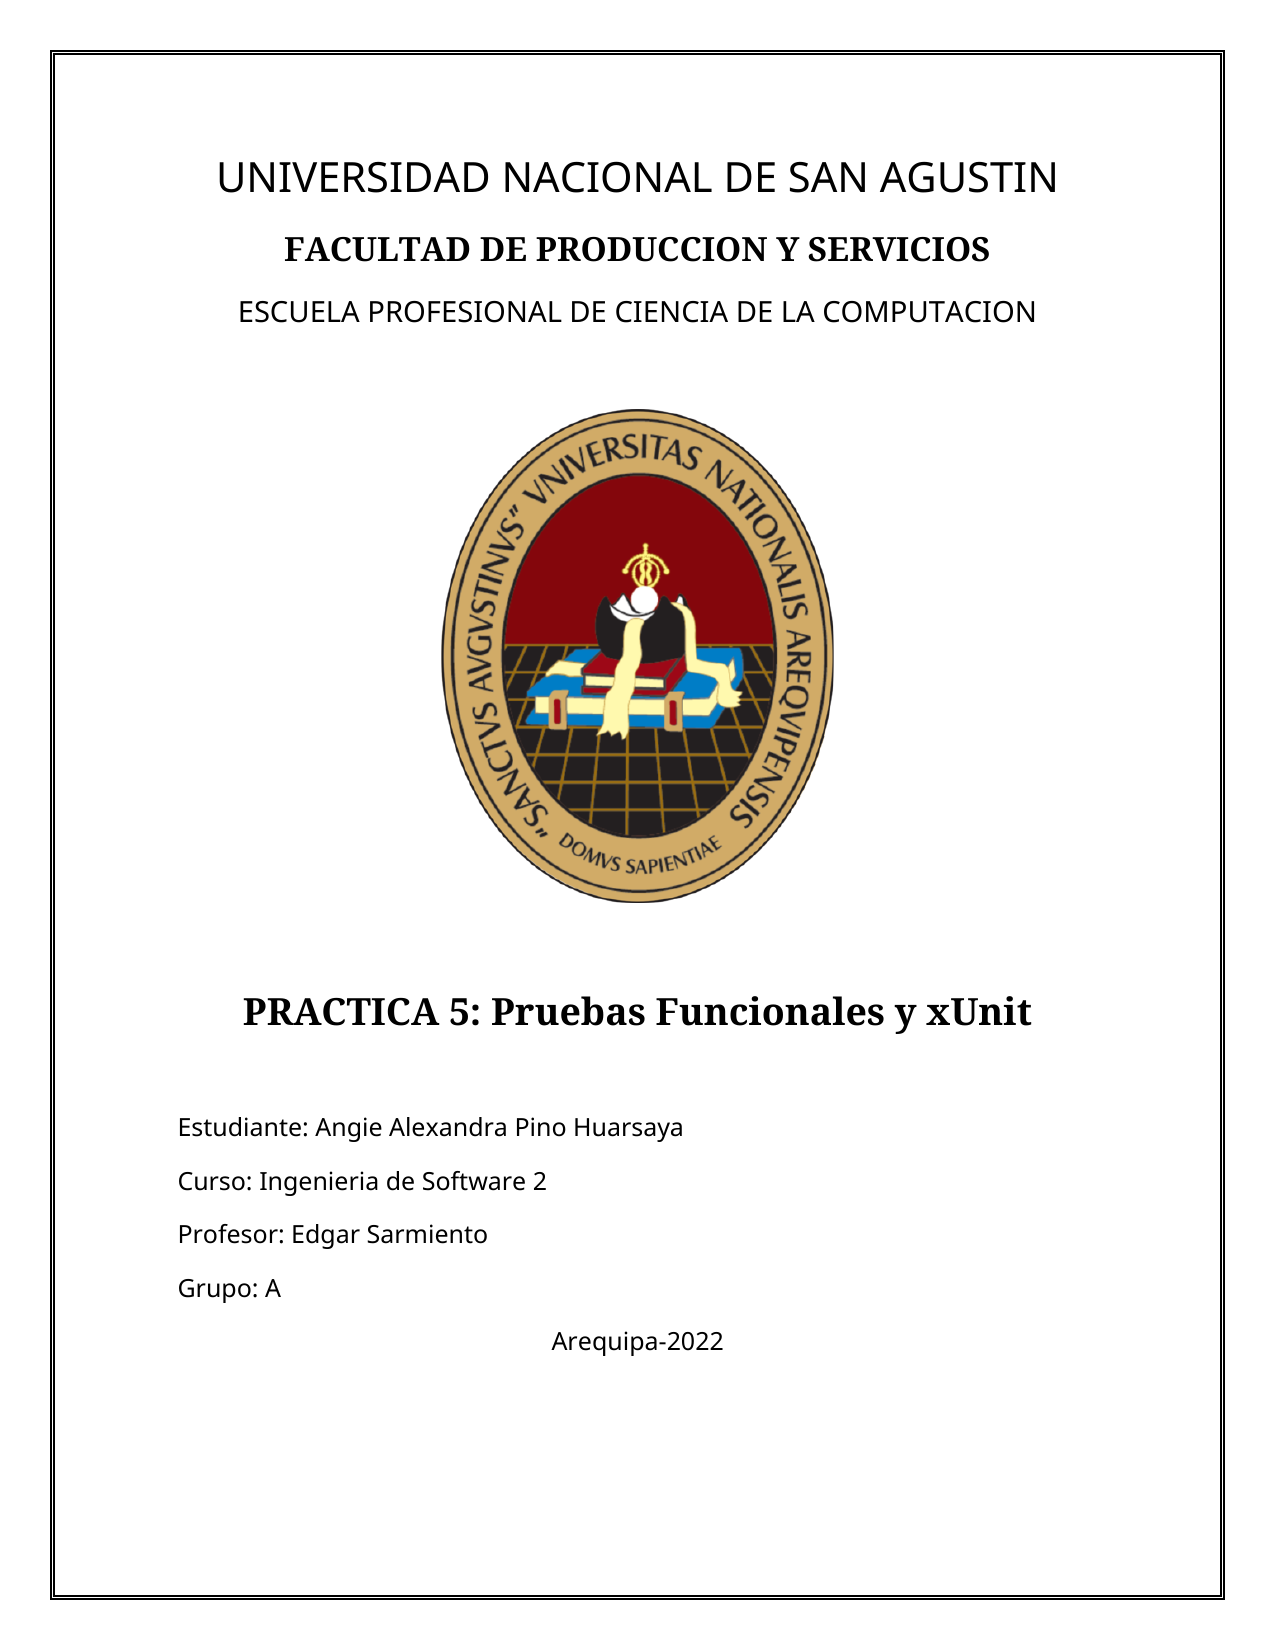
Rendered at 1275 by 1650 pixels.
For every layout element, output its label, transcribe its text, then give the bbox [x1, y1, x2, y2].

picture [441, 409, 834, 903]
text FACULTAD DE PRODUCCION Y SERVICIOS [177, 226, 1098, 271]
text ESCUELA PROFESIONAL DE CIENCIA DE LA COMPUTACION [177, 291, 1098, 331]
text UNIVERSIDAD NACIONAL DE SAN AGUSTIN [177, 148, 1098, 204]
text Profesor: Edgar Sarmiento [177, 1217, 1098, 1251]
text Curso: Ingenieria de Software 2 [177, 1163, 1098, 1198]
text Estudiante: Angie Alexandra Pino Huarsaya [177, 1110, 1098, 1144]
text Arequipa-2022 [177, 1324, 1098, 1358]
text Grupo: A [177, 1270, 1098, 1304]
text PRACTICA 5: Pruebas Funcionales y xUnit [177, 985, 1098, 1036]
